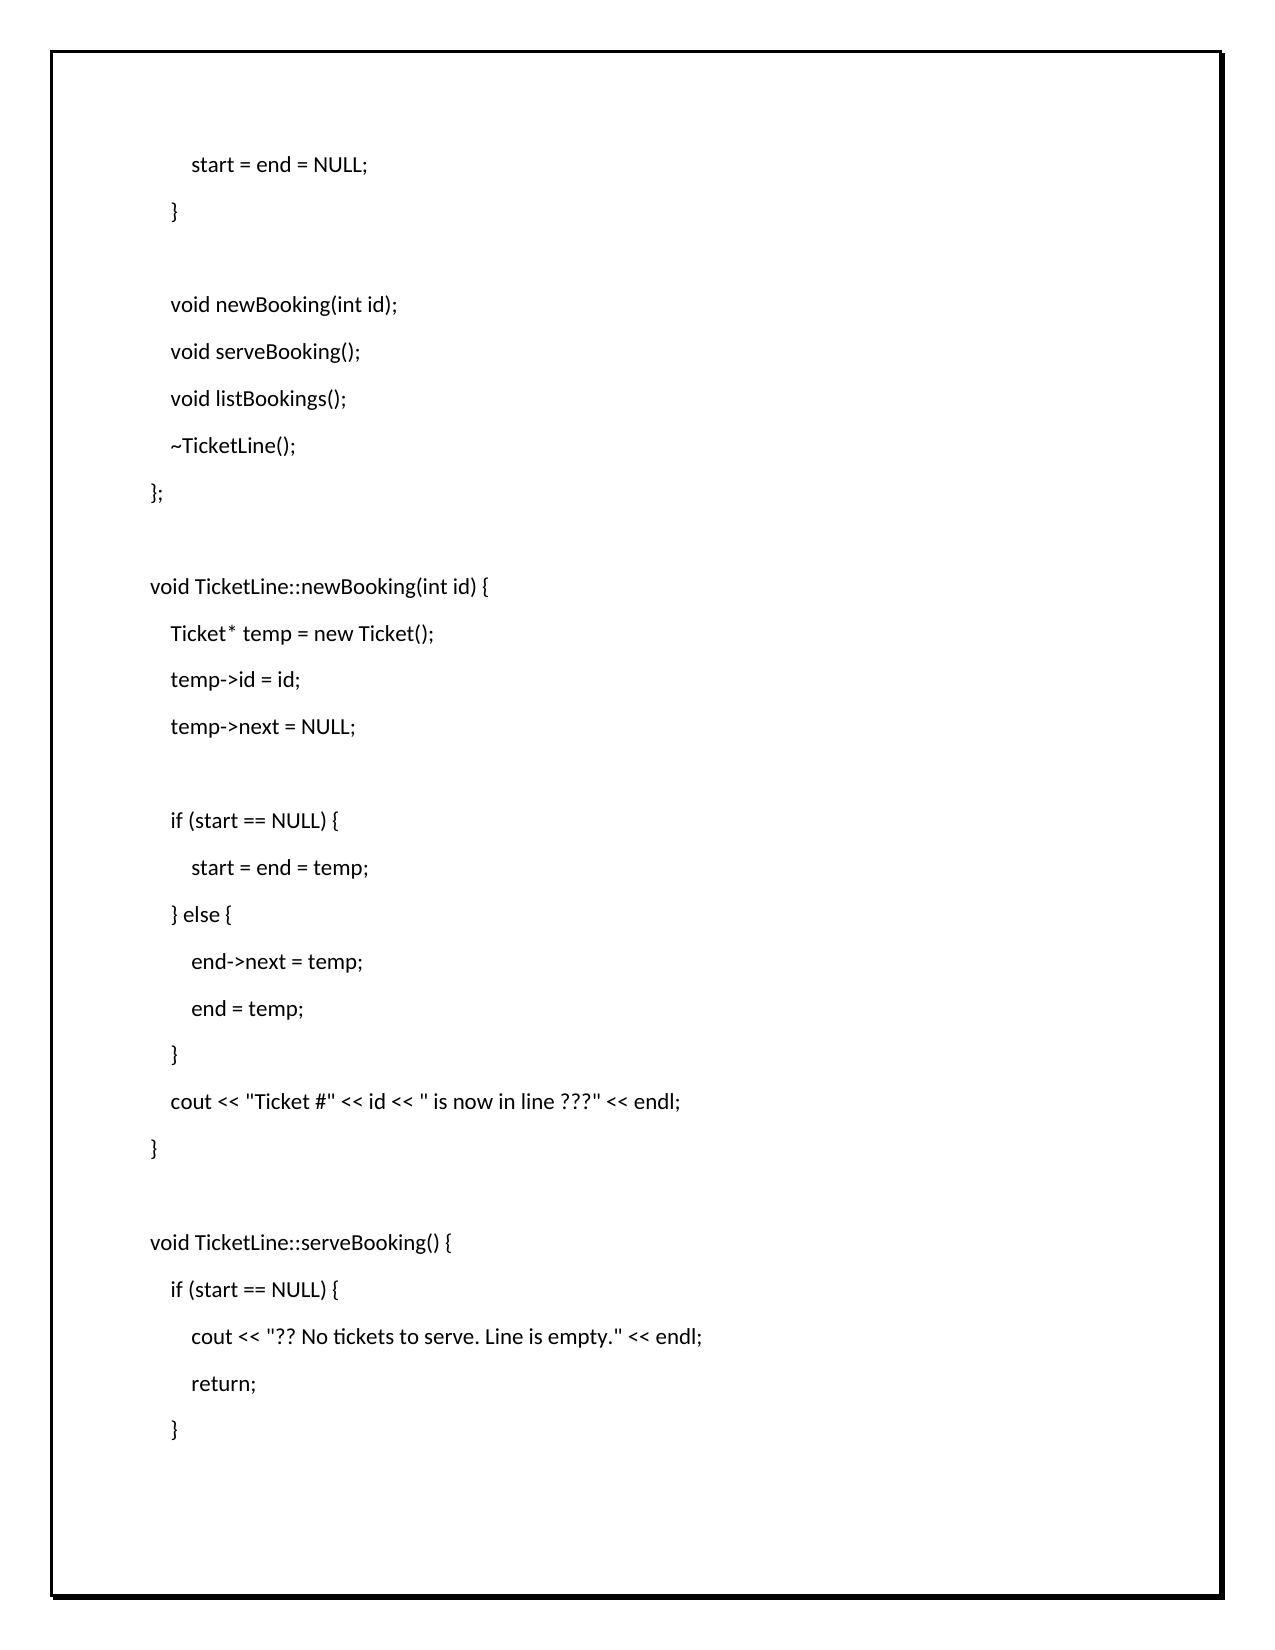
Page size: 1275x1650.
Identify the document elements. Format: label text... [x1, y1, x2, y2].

text } [150, 1134, 1122, 1162]
text }; [150, 478, 1122, 506]
text } [150, 1041, 1122, 1069]
text start = end = temp; [150, 853, 1122, 881]
text temp->id = id; [150, 666, 1122, 694]
text if (start == NULL) { [150, 806, 1122, 834]
text temp->next = NULL; [150, 712, 1122, 741]
text void serveBooking(); [150, 337, 1122, 366]
text void newBooking(int id); [150, 291, 1122, 319]
text void listBookings(); [150, 384, 1122, 412]
text ~TicketLine(); [150, 431, 1122, 459]
text start = end = NULL; [150, 150, 1122, 178]
text return; [150, 1369, 1122, 1397]
text end = temp; [150, 994, 1122, 1022]
text end->next = temp; [150, 947, 1122, 975]
text void TicketLine::newBooking(int id) { [150, 572, 1122, 600]
text cout << "Ticket #" << id << " is now in line ???" << endl; [150, 1087, 1122, 1116]
text } else { [150, 900, 1122, 928]
text if (start == NULL) { [150, 1275, 1122, 1303]
text } [150, 197, 1122, 225]
text cout << "?? No tickets to serve. Line is empty." << endl; [150, 1322, 1122, 1350]
text } [150, 1416, 1122, 1444]
text void TicketLine::serveBooking() { [150, 1228, 1122, 1256]
text Ticket* temp = new Ticket(); [150, 619, 1122, 647]
